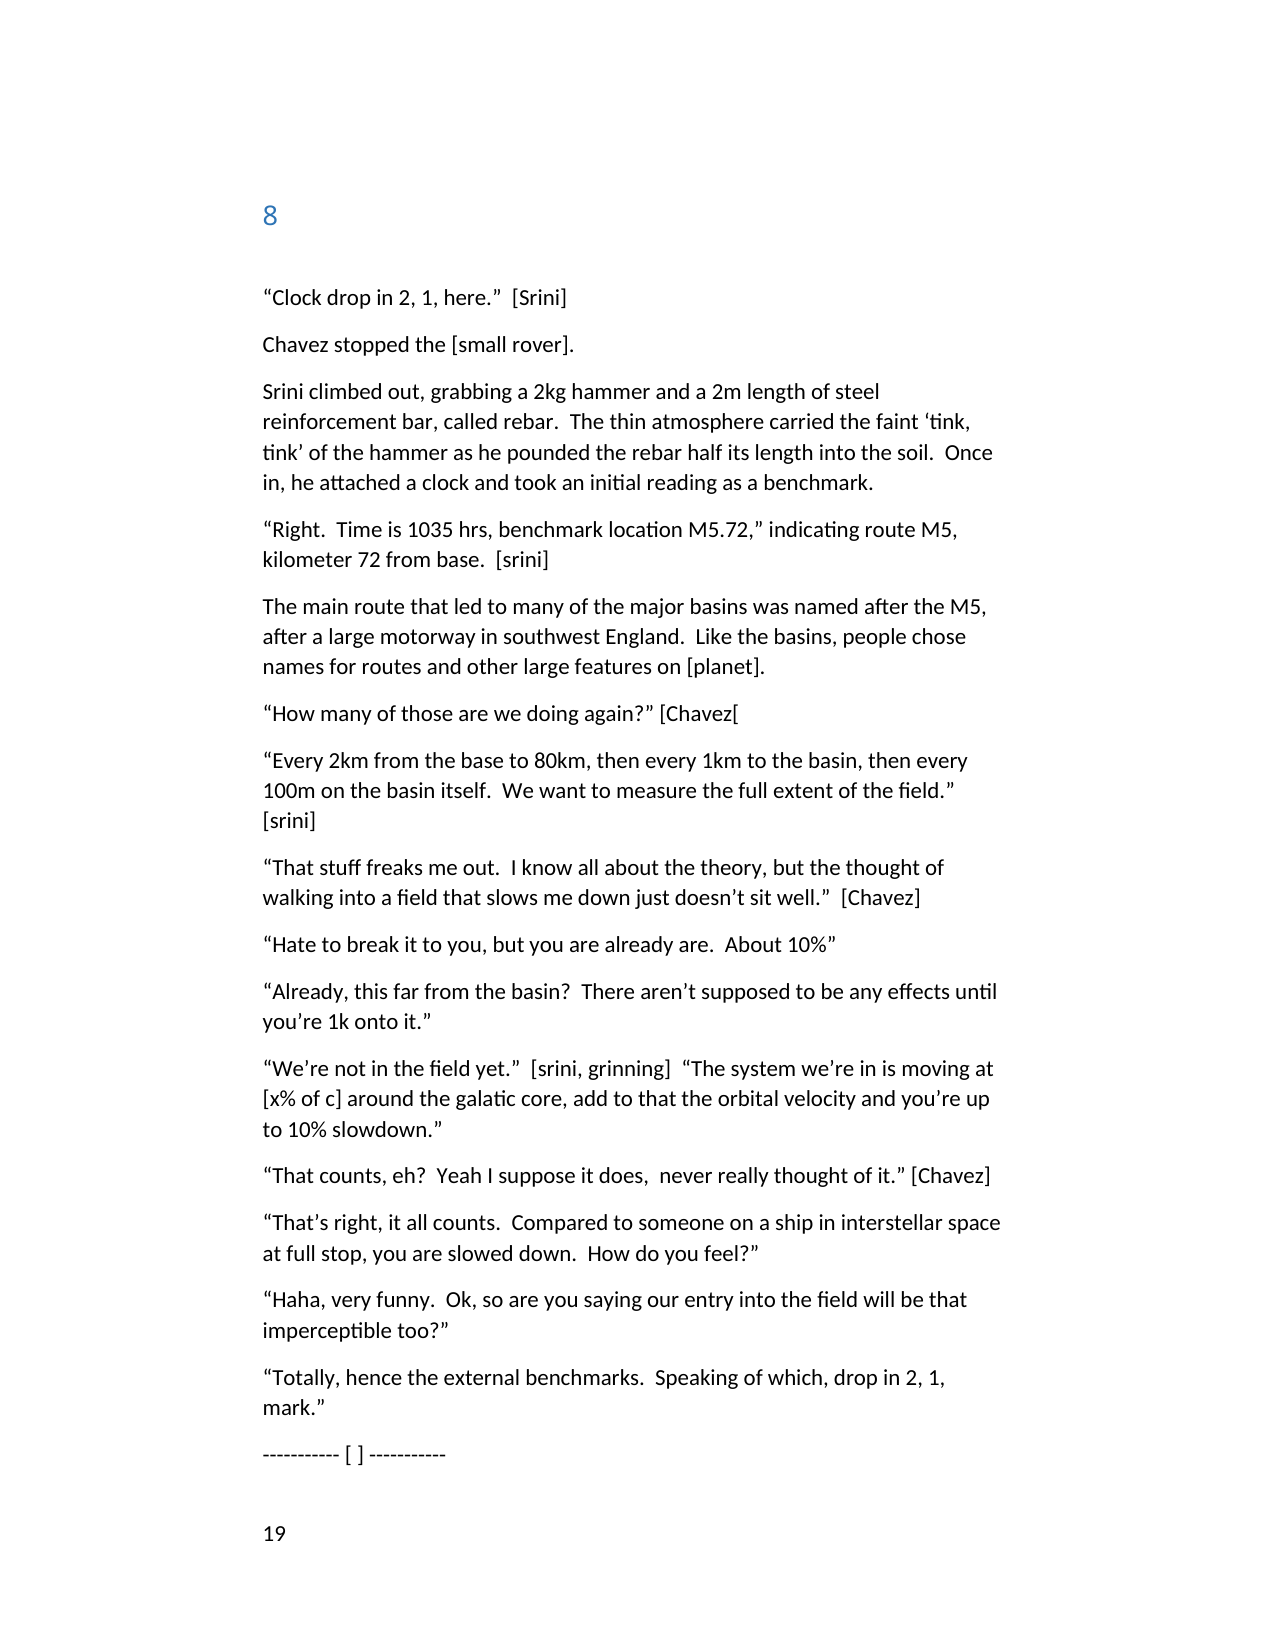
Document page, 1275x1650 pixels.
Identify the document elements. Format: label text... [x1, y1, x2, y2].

text “We’re not in the field yet.” [srini, grinning] “The system we’re in is moving at [x% of c] around the galatic core, add to that the orbital velocity and you’re up to 10% slowdown.” [262, 1054, 1012, 1143]
text “How many of those are we doing again?” [Chavez[ [262, 699, 1012, 727]
text “Haha, very funny. Ok, so are you saying our entry into the field will be that imperceptible too?” [262, 1286, 1012, 1344]
text “Hate to break it to you, but you are already are. About 10%” [262, 930, 1012, 958]
text “Already, this far from the basin? There aren’t supposed to be any effects until you’re 1k onto it.” [262, 977, 1012, 1036]
text The main route that led to many of the major basins was named after the M5, after a large motorway in southwest England. Like the basins, people chose names for routes and other large features on [planet]. [262, 592, 1012, 680]
text “That counts, eh? Yeah I suppose it does, never really thought of it.” [Chavez] [262, 1162, 1012, 1190]
text “That stuff freaks me out. I know all about the theory, but the thought of walking into a field that slows me down just doesn’t sit well.” [Chavez] [262, 853, 1012, 912]
text “Right. Time is 1035 hrs, benchmark location M5.72,” indicating route M5, kilometer 72 from base. [srini] [262, 515, 1012, 573]
text Chavez stopped the [small rover]. [262, 330, 1012, 358]
text “Totally, hence the external benchmarks. Speaking of which, drop in 2, 1, mark.” [262, 1363, 1012, 1421]
text “Every 2km from the base to 80km, then every 1km to the basin, then every 100m on the basin itself. We want to measure the full extent of the field.” [srini] [262, 746, 1012, 834]
text Srini climbed out, grabbing a 2kg hammer and a 2m length of steel reinforcement bar, called rebar. The thin atmosphere carried the faint ‘tink, tink’ of the hammer as he pounded the rebar half its length into the soil. Once in, he attached a clock and took an initial reading as a benchmark. [262, 377, 1012, 496]
text ----------- [ ] ----------- [262, 1440, 1012, 1468]
text “Clock drop in 2, 1, here.” [Srini] [262, 283, 1012, 312]
text “That’s right, it all counts. Compared to someone on a ship in interstellar space at full stop, you are slowed down. How do you feel?” [262, 1208, 1012, 1267]
subtitle 8 [262, 197, 1012, 234]
